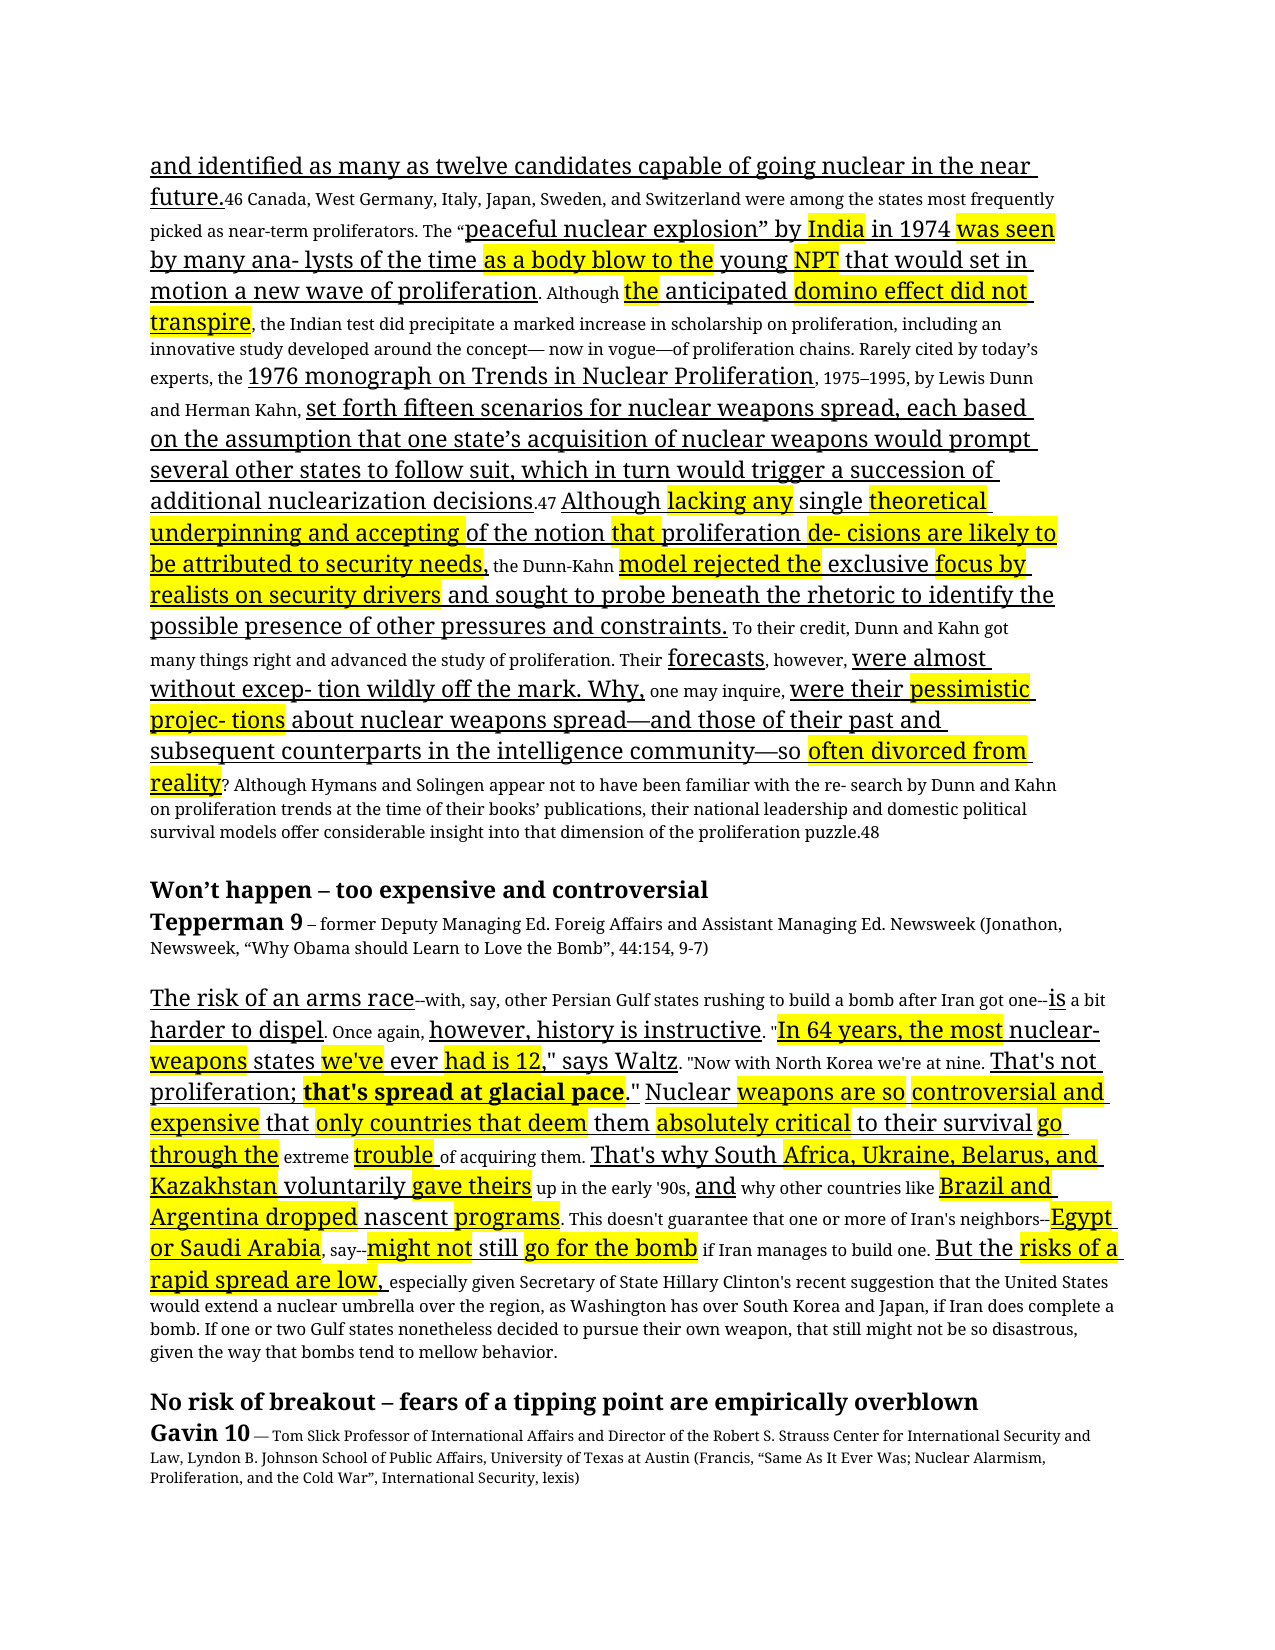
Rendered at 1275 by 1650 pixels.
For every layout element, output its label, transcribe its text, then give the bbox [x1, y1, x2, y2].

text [150, 150, 1058, 843]
subtitle Won’t happen – too expensive and controversial [150, 874, 1125, 906]
text The risk of an arms race--with, say, other Persian Gulf states rushing to build a bomb after Iran got one--is a bit harder to dispel. Once again, however, history is instructive. "In 64 years, the most nuclear-weapons states we've ever had is 12," says Waltz. "Now with North Korea we're at nine. That's not proliferation; that's spread at glacial pace." Nuclear weapons are so controversial and expensive that only countries that deem them absolutely critical to their survival go through the extreme trouble of acquiring them. That's why South Africa, Ukraine, Belarus, and Kazakhstan voluntarily gave theirs up in the early '90s, and why other countries like Brazil and Argentina dropped nascent programs. This doesn't guarantee that one or more of Iran's neighbors--Egypt or Saudi Arabia, say--might not still go for the bomb if Iran manages to build one. But the risks of a rapid spread are low, especially given Secretary of State Hillary Clinton's recent suggestion that the United States would extend a nuclear umbrella over the region, as Washington has over South Korea and Japan, if Iran does complete a bomb. If one or two Gulf states nonetheless decided to pursue their own weapon, that still might not be so disastrous, given the way that bombs tend to mellow behavior. [150, 982, 1125, 1363]
text Gavin 10 — Tom Slick Professor of International Affairs and Director of the Robert S. Strauss Center for International Security and Law, Lyndon B. Johnson School of Public Affairs, University of Texas at Austin (Francis, “Same As It Ever Was; Nuclear Alarmism, Proliferation, and the Cold War”, International Security, lexis) [150, 1417, 1125, 1488]
text Tepperman 9 – former Deputy Managing Ed. Foreig Affairs and Assistant Managing Ed. Newsweek (Jonathon, Newsweek, “Why Obama should Learn to Love the Bomb”, 44:154, 9-7) [150, 906, 1125, 959]
text No risk of breakout – fears of a tipping point are empirically overblown [150, 1386, 1125, 1417]
